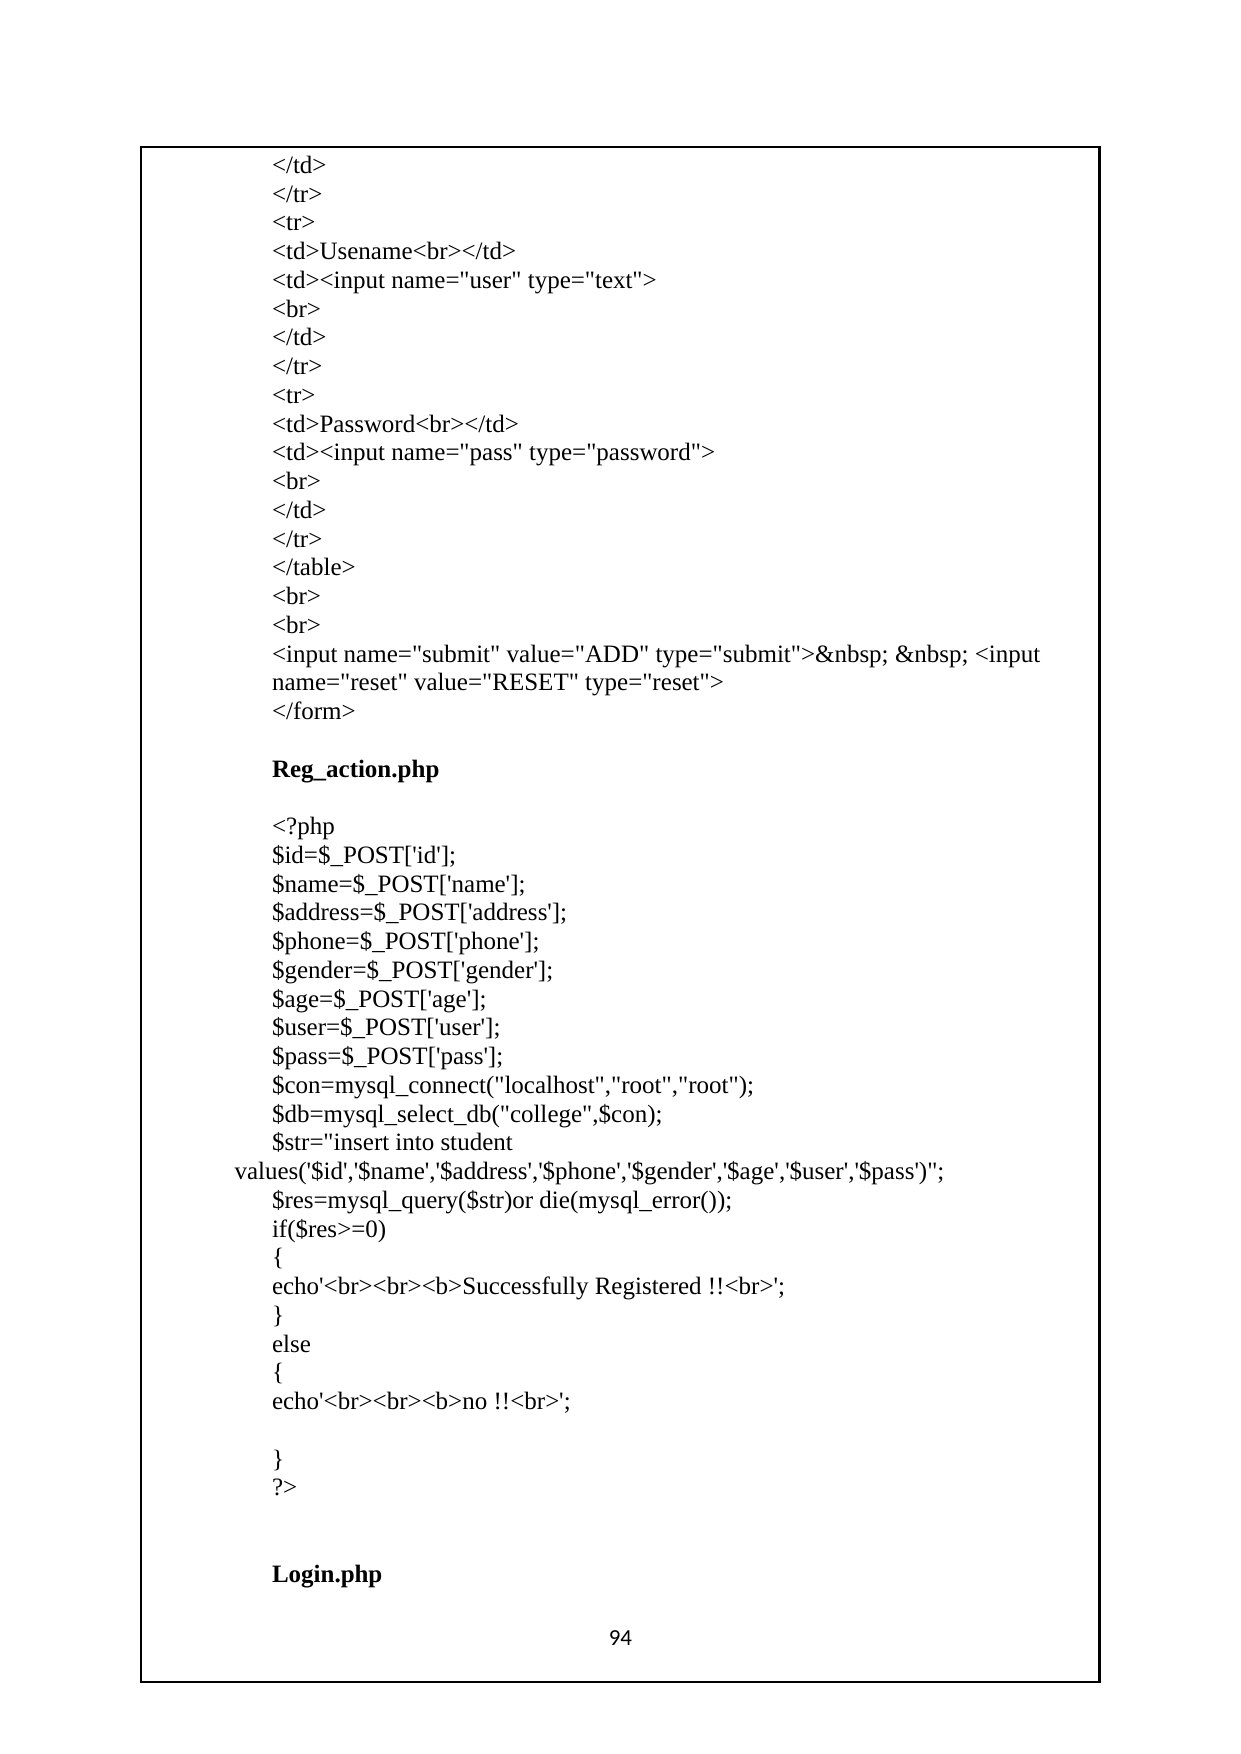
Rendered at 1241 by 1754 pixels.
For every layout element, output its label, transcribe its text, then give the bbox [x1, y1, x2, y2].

text <tr> [234, 207, 1090, 236]
text name="reset" value="RESET" type="reset"> [234, 667, 1090, 696]
text Login.php [234, 1559, 1090, 1587]
text <input name="submit" value="ADD" type="submit">&nbsp; &nbsp; <input [234, 639, 1090, 667]
text </form> [234, 696, 1090, 725]
text <?php [234, 811, 1090, 840]
text </td> [234, 150, 1090, 179]
text <td><input name="user" type="text"> [234, 265, 1090, 294]
text <br> [234, 610, 1090, 639]
text <br> [234, 466, 1090, 495]
text <br> [234, 294, 1090, 322]
text </tr> [234, 351, 1090, 380]
text echo'<br><br><b>Successfully Registered !!<br>'; [234, 1271, 1090, 1300]
text } [234, 1300, 1090, 1329]
text </td> [234, 495, 1090, 524]
text </tr> [234, 179, 1090, 207]
text $phone=$_POST['phone']; [234, 926, 1090, 955]
text if($res>=0) [234, 1214, 1090, 1242]
text { [234, 1242, 1090, 1271]
text $pass=$_POST['pass']; [234, 1041, 1090, 1070]
text </table> [234, 552, 1090, 581]
text <td><input name="pass" type="password"> [234, 437, 1090, 466]
text <tr> [234, 380, 1090, 409]
text echo'<br><br><b>no !!<br>'; [234, 1386, 1090, 1415]
text $user=$_POST['user']; [234, 1012, 1090, 1041]
text $res=mysql_query($str)or die(mysql_error()); [234, 1185, 1090, 1214]
text $gender=$_POST['gender']; [234, 955, 1090, 984]
text $name=$_POST['name']; [234, 869, 1090, 897]
text } [234, 1444, 1090, 1472]
text <td>Usename<br></td> [234, 236, 1090, 265]
text $address=$_POST['address']; [234, 897, 1090, 926]
text $db=mysql_select_db("college",$con); [234, 1099, 1090, 1127]
text ?> [234, 1472, 1090, 1501]
text <br> [234, 581, 1090, 610]
text $id=$_POST['id']; [234, 840, 1090, 869]
text </tr> [234, 524, 1090, 552]
text <td>Password<br></td> [234, 409, 1090, 437]
text $age=$_POST['age']; [234, 984, 1090, 1012]
text </td> [234, 322, 1090, 351]
text Reg_action.php [234, 754, 1090, 782]
text $con=mysql_connect("localhost","root","root"); [234, 1070, 1090, 1099]
text { [234, 1357, 1090, 1386]
text else [234, 1329, 1090, 1357]
text $str="insert into student values('$id','$name','$address','$phone','$gender','$age','$user','$pass')"; [234, 1127, 1090, 1185]
